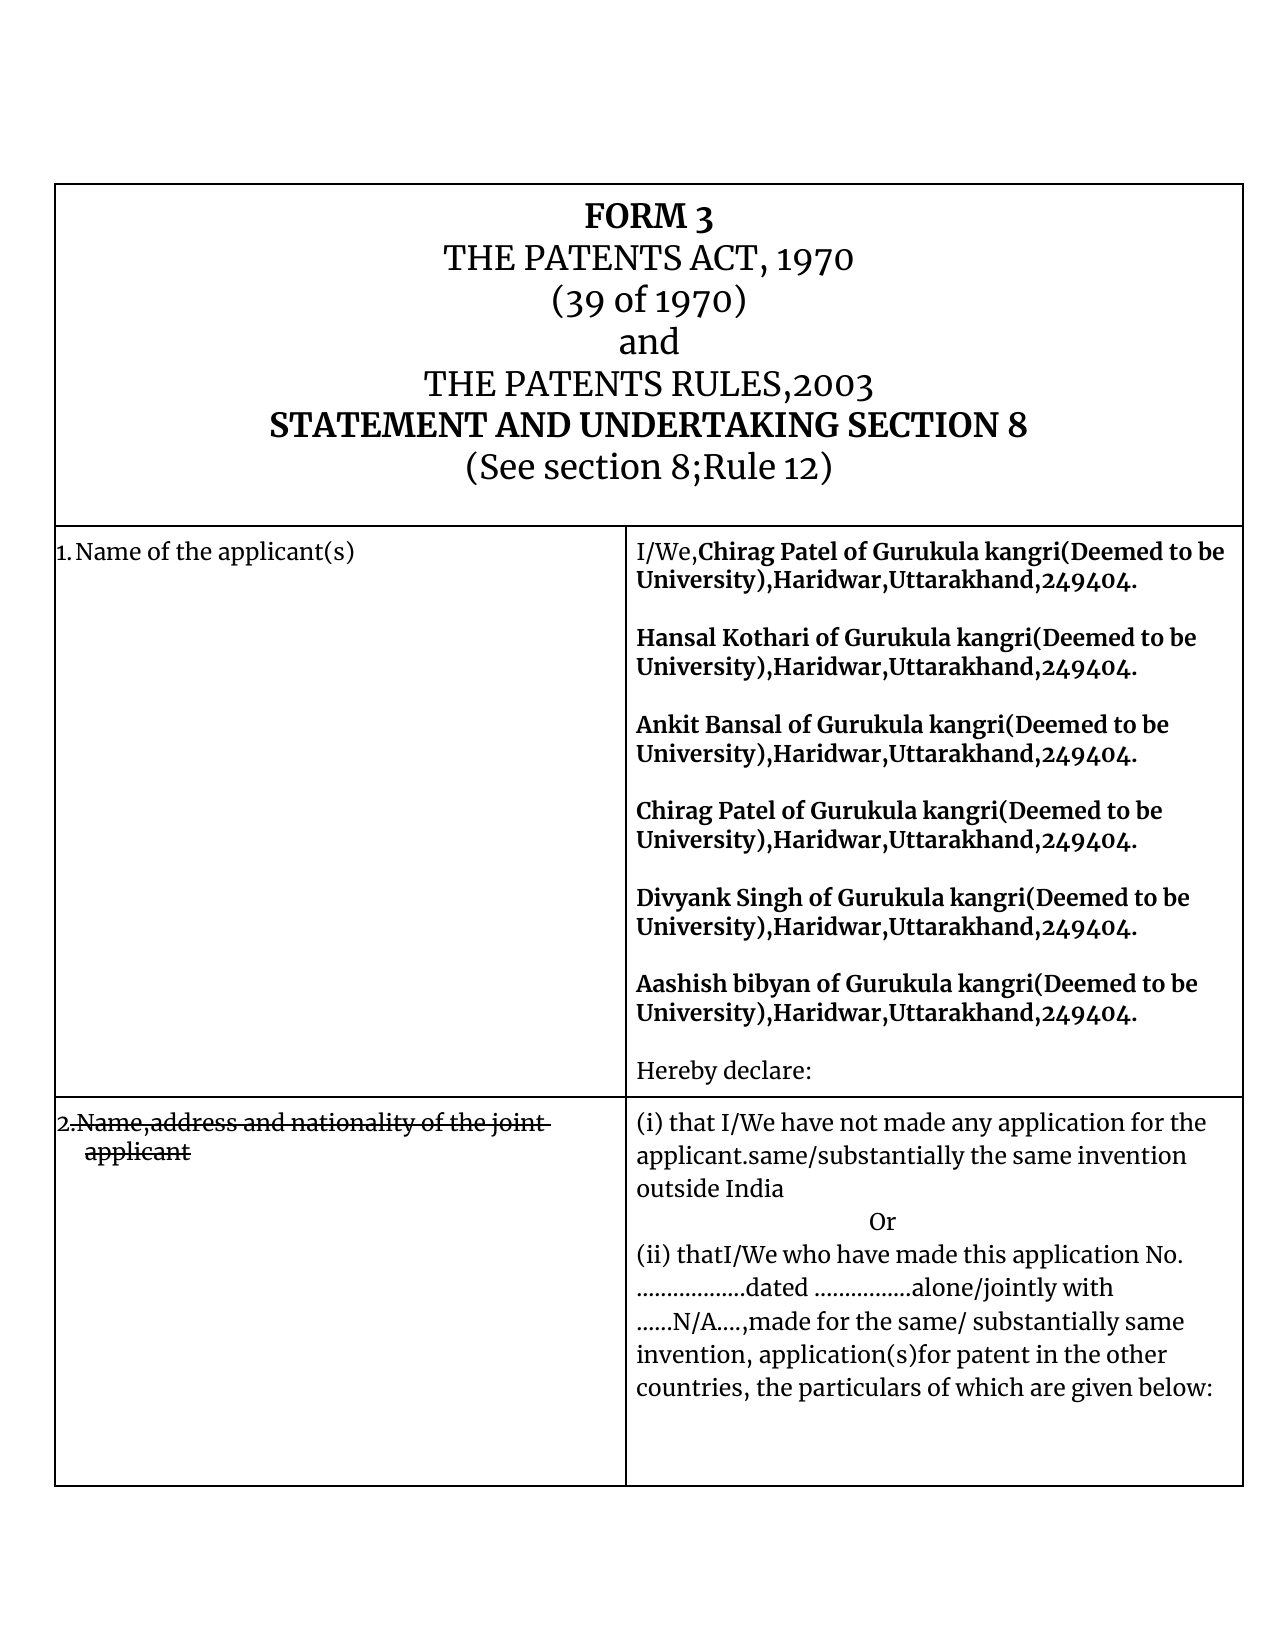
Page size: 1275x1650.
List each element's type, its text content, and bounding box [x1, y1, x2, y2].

table_cell I/We,Chirag Patel of Gurukula kangri(Deemed to be University),Haridwar,Uttarakhand,249404. Hansal Kothari of Gurukula kangri(Deemed to be University),Haridwar,Uttarakhand,249404. Ankit Bansal of Gurukula kangri(Deemed to be University),Haridwar,Uttarakhand,249404. Chirag Patel of Gurukula kangri(Deemed to be University),Haridwar,Uttarakhand,249404. Divyank Singh of Gurukula kangri(Deemed to be University),Haridwar,Uttarakhand,249404. Aashish bibyan of Gurukula kangri(Deemed to be University),Haridwar,Uttarakhand,249404. Hereby declare: [627, 527, 1242, 1096]
table_cell 2.Name,address and nationality of the joint applicant [56, 1098, 625, 1485]
table_header FORM 3 THE PATENTS ACT, 1970 (39 of 1970) and THE PATENTS RULES,2003 STATEMENT AND UNDERTAKING SECTION 8 (See section 8;Rule 12) [56, 185, 1242, 525]
table_cell Name of the applicant(s) [56, 527, 625, 1096]
table_cell (i) that I/We have not made any application for the applicant.same/substantially the same invention outside India Or (ii) thatI/We who have made this application No. ..................dated ................alone/jointly with ......N/A....,made for the same/ substantially same invention, application(s)for patent in the other countries, the particulars of which are given below: [627, 1098, 1242, 1485]
